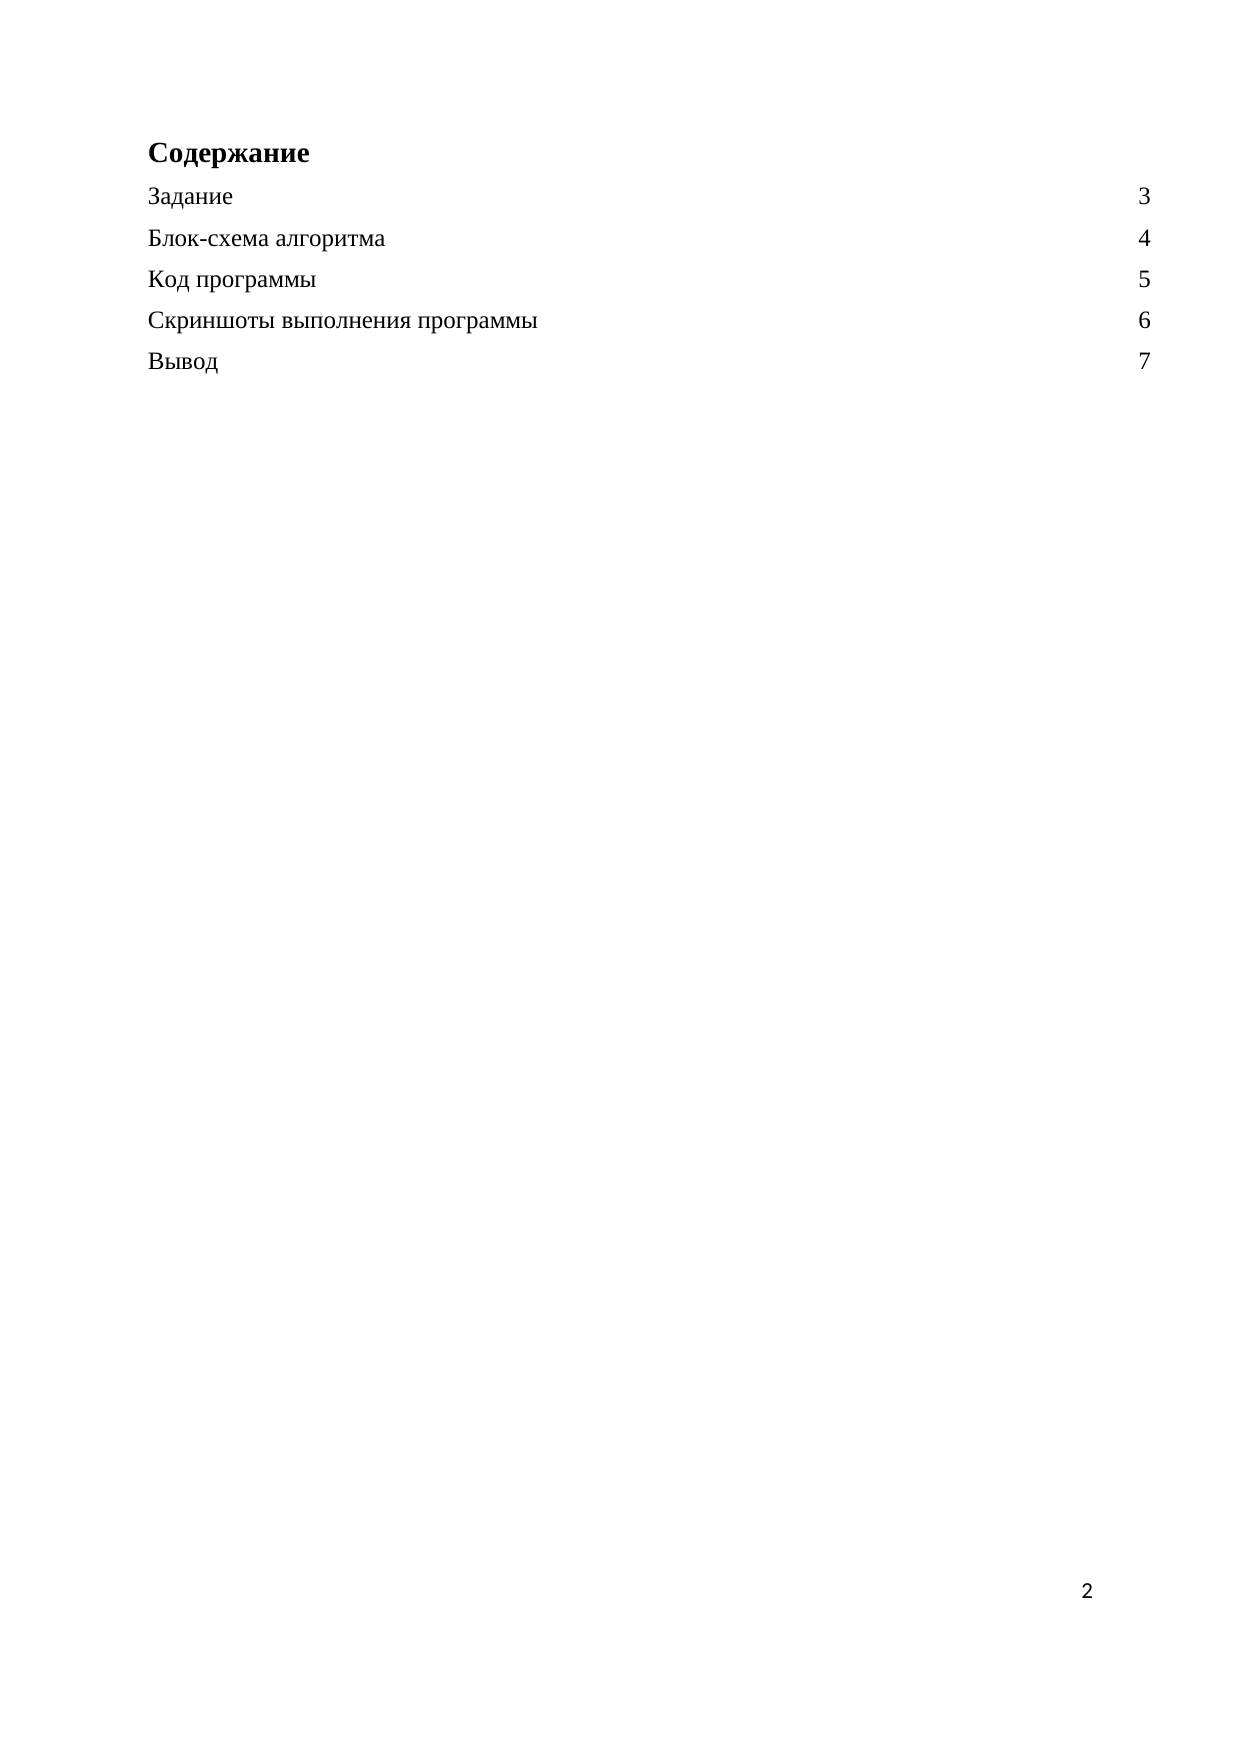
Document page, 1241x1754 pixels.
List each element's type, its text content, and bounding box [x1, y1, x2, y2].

text Задание 3 [148, 181, 1092, 210]
text Скриншоты выполнения программы 6 [148, 305, 1092, 334]
text Вывод 7 [148, 346, 1092, 375]
text Блок-схема алгоритма 4 [148, 223, 1092, 251]
text Содержание [148, 135, 1092, 169]
text Код программы 5 [148, 264, 1092, 292]
